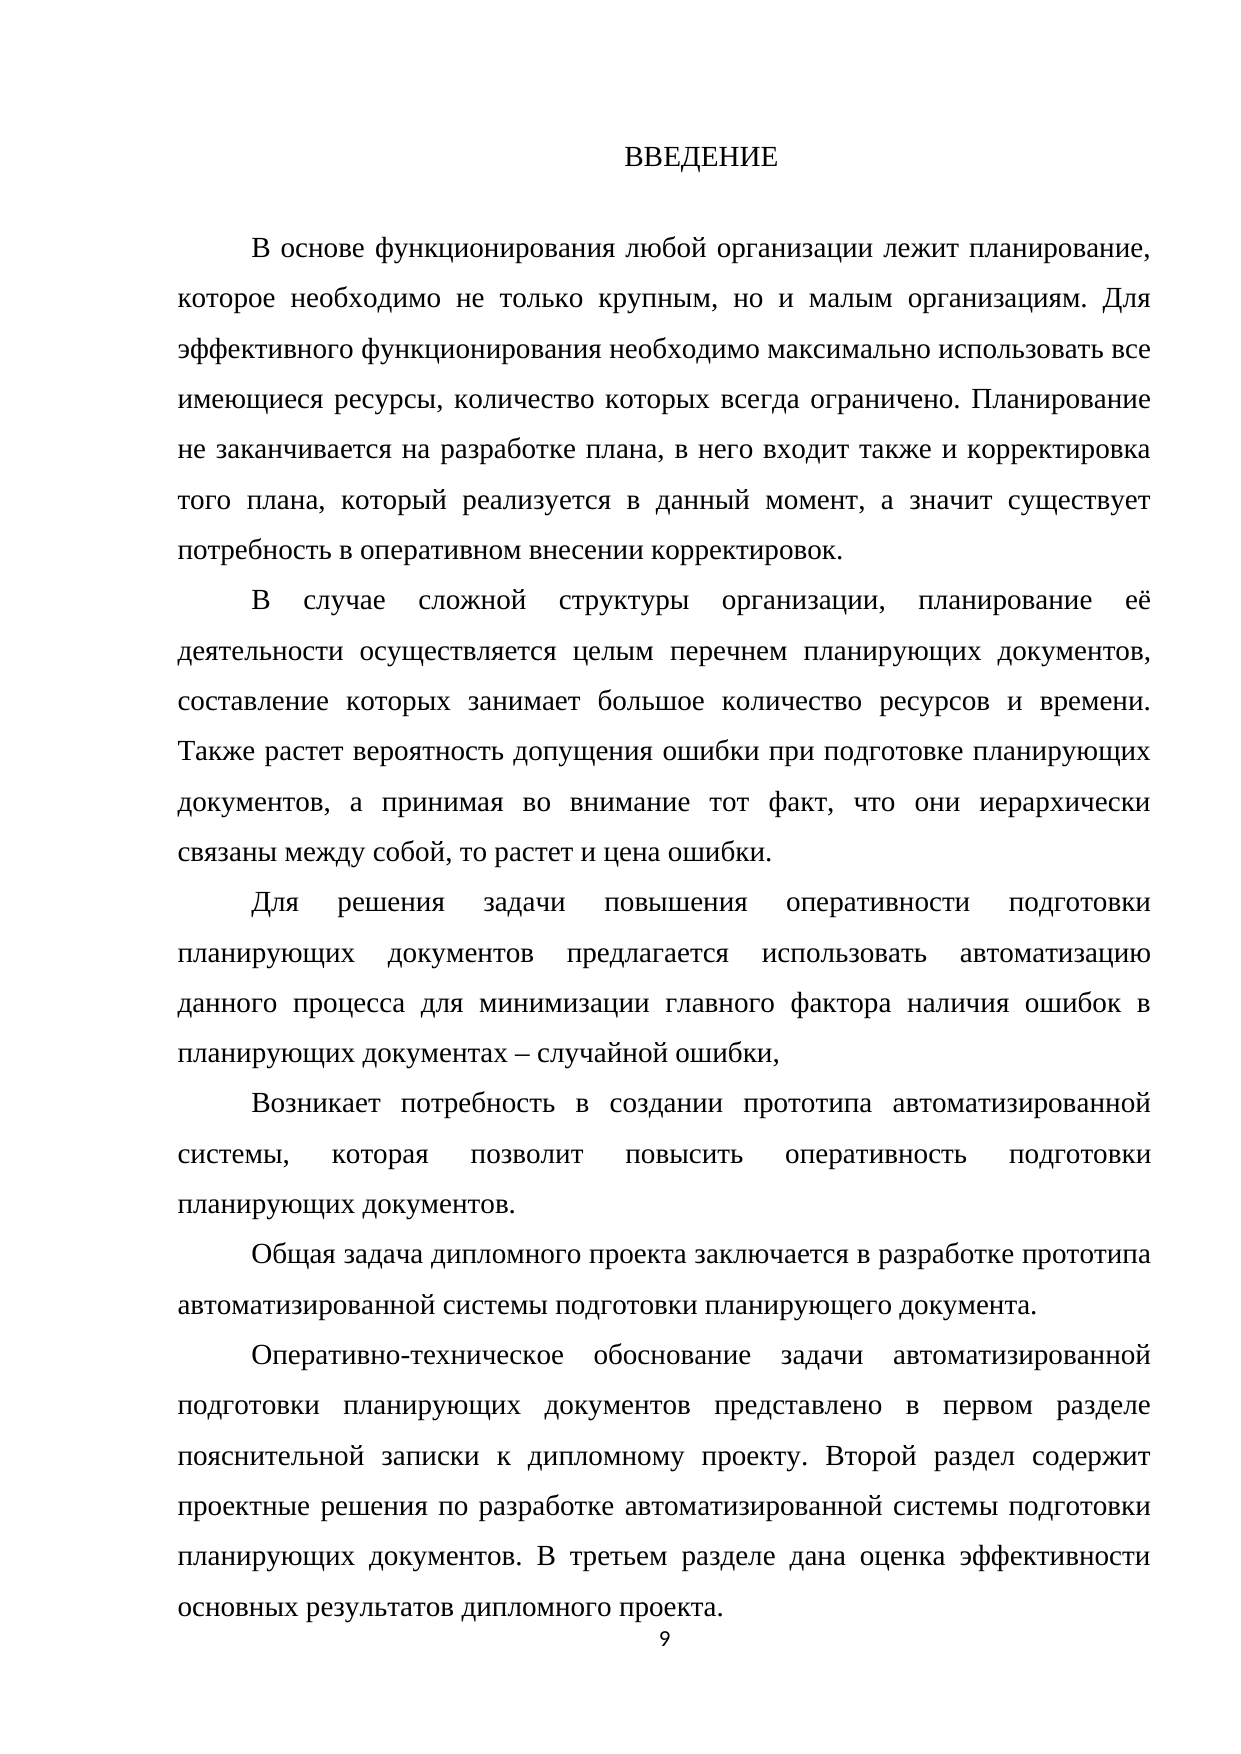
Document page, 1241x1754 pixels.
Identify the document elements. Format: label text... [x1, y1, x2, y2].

text Общая задача дипломного проекта заключается в разработке прототипа автоматизированной системы подготовки планирующего документа. [177, 1237, 1152, 1320]
text В основе функционирования любой организации лежит планирование, которое необходимо не только крупным, но и малым организациям. Для эффективного функционирования необходимо максимально использовать все имеющиеся ресурсы, количество которых всегда ограничено. Планирование не заканчивается на разработке плана, в него входит также и корректировка того плана, который реализуется в данный момент, а значит существует потребность в оперативном внесении корректировок. [177, 230, 1152, 566]
text Оперативно-техническое обоснование задачи автоматизированной подготовки планирующих документов представлено в первом разделе пояснительной записки к дипломному проекту. Второй раздел содержит проектные решения по разработке автоматизированной системы подготовки планирующих документов. В третьем разделе дана оценка эффективности основных результатов дипломного проекта. [177, 1337, 1152, 1622]
subtitle ВВЕДЕНИЕ [177, 139, 1152, 172]
text Возникает потребность в создании прототипа автоматизированной системы, которая позволит повысить оперативность подготовки планирующих документов. [177, 1086, 1152, 1220]
text В случае сложной структуры организации, планирование её деятельности осуществляется целым перечнем планирующих документов, составление которых занимает большое количество ресурсов и времени. Также растет вероятность допущения ошибки при подготовке планирующих документов, а принимая во внимание тот факт, что они иерархически связаны между собой, то растет и цена ошибки. [177, 582, 1152, 868]
text Для решения задачи повышения оперативности подготовки планирующих документов предлагается использовать автоматизацию данного процесса для минимизации главного фактора наличия ошибок в планирующих документах – случайной ошибки, [177, 884, 1152, 1069]
